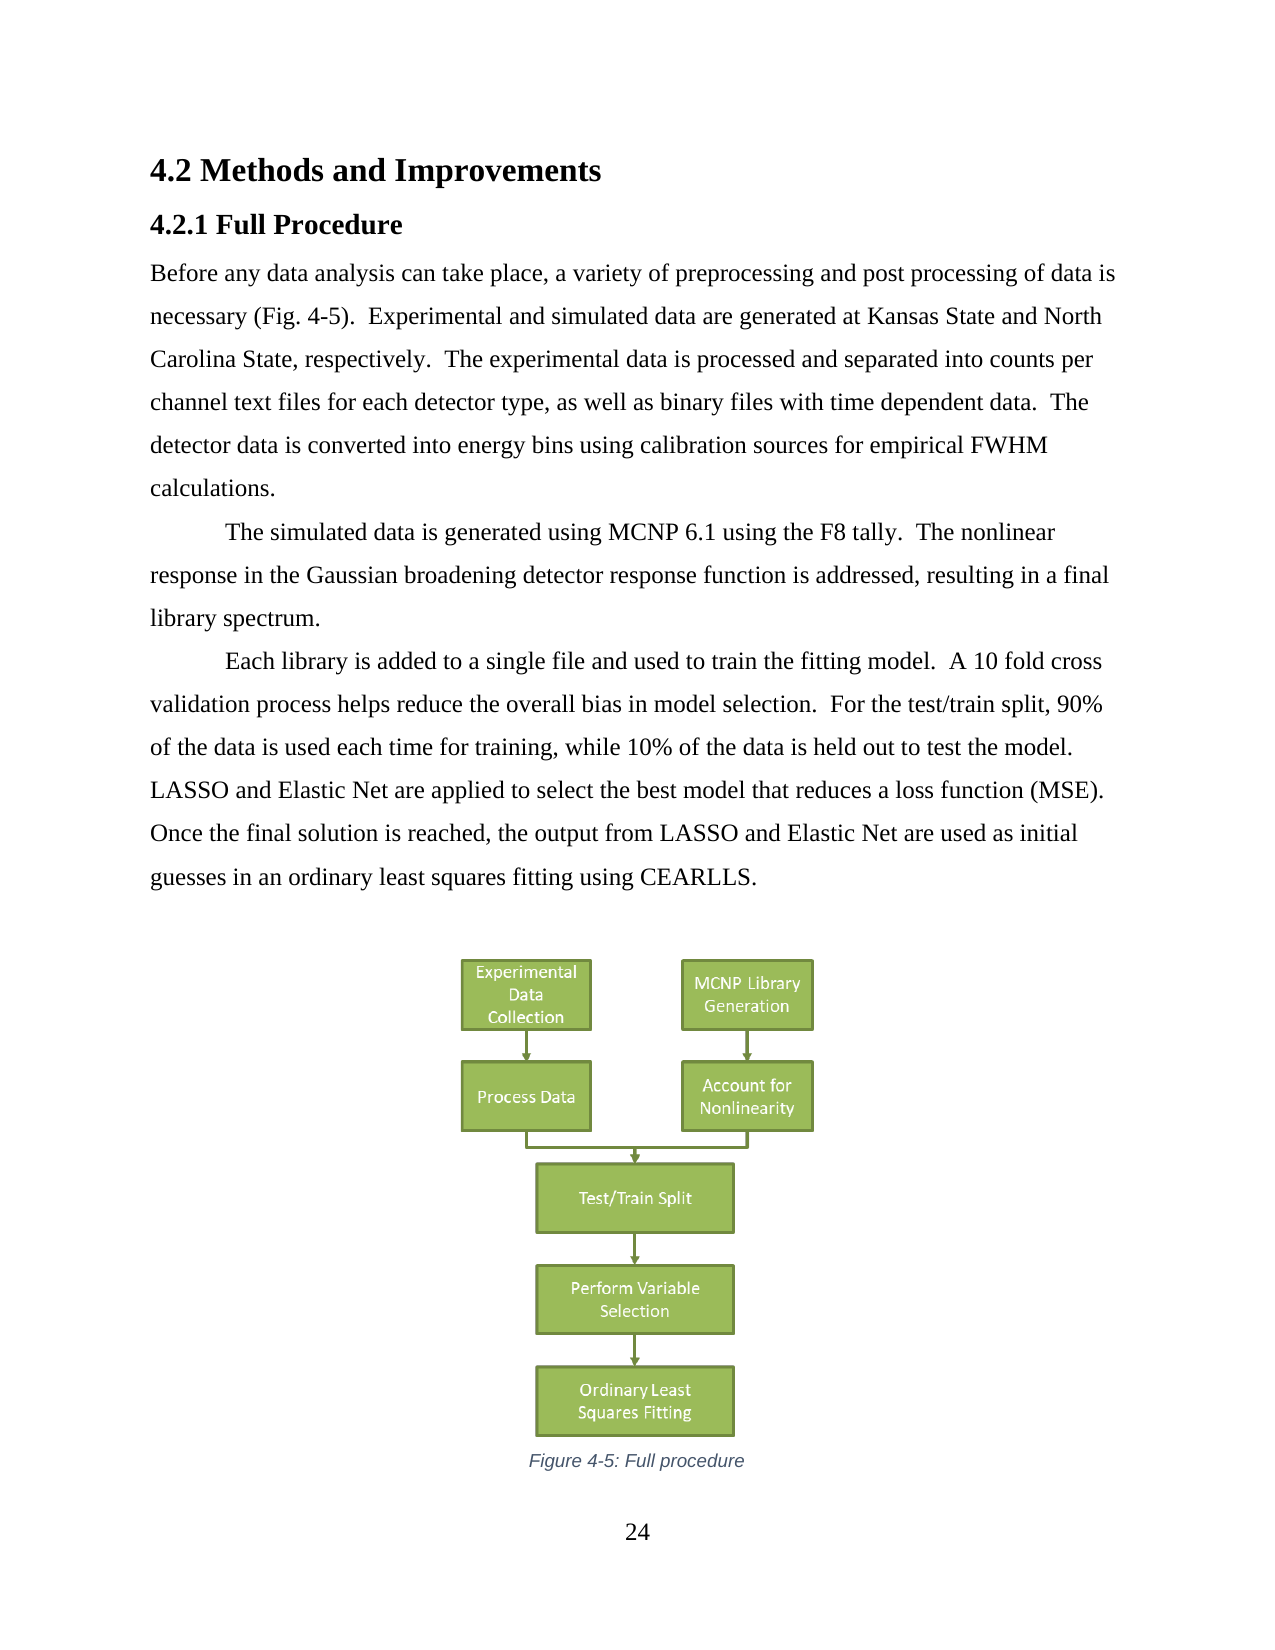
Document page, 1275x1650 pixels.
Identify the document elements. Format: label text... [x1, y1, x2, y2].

text 4.2.1 Full Procedure [150, 207, 1125, 241]
text Figure 4-5: Full procedure [150, 1450, 1125, 1472]
text Before any data analysis can take place, a variety of preprocessing and post processing of data is necessary (Fig. 4-5). Experimental and simulated data are generated at Kansas State and North Carolina State, respectively. The experimental data is processed and separated into counts per channel text files for each detector type, as well as binary files with time dependent data. The detector data is converted into energy bins using calibration sources for empirical FWHM calculations. [150, 258, 1125, 502]
text Each library is added to a single file and used to train the fitting model. A 10 fold cross validation process helps reduce the overall bias in model selection. For the test/train split, 90% of the data is used each time for training, while 10% of the data is held out to test the model. LASSO and Elastic Net are applied to select the best model that reduces a loss function (MSE). Once the final solution is reached, the output from LASSO and Elastic Net are used as initial guesses in an ordinary least squares fitting using CEARLLS. [150, 646, 1125, 890]
picture [460, 955, 815, 1437]
text The simulated data is generated using MCNP 6.1 using the F8 tally. The nonlinear response in the Gaussian broadening detector response function is addressed, resulting in a final library spectrum. [150, 517, 1125, 632]
text 4.2 Methods and Improvements [150, 150, 1125, 188]
